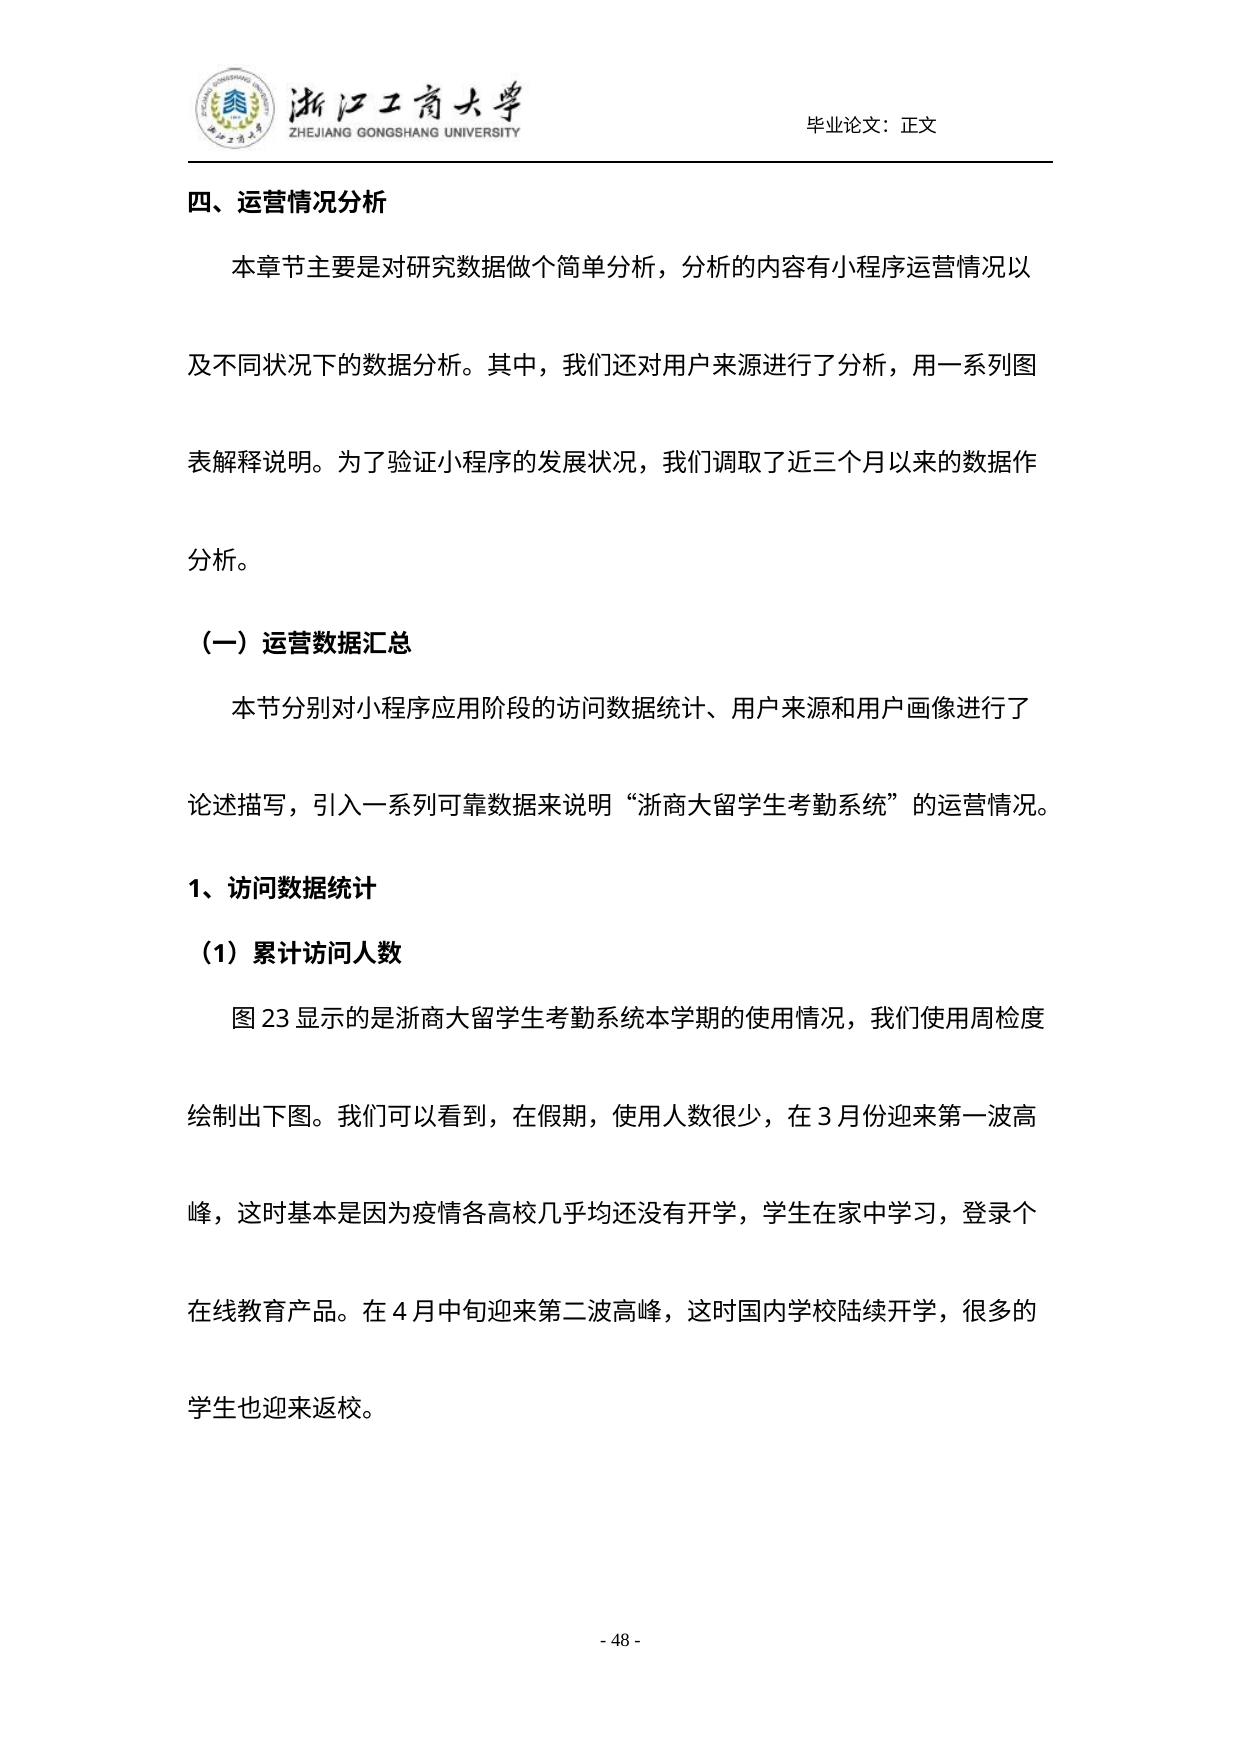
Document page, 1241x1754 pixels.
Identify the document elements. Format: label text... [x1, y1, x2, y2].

text （一）运营数据汇总 [187, 609, 1053, 674]
picture [188, 64, 534, 154]
subtitle 四、运营情况分析 [187, 168, 1053, 233]
text 本章节主要是对研究数据做个简单分析，分析的内容有小程序运营情况以及不同状况下的数据分析。其中，我们还对用户来源进行了分析，用一系列图表解释说明。为了验证小程序的发展状况，我们调取了近三个月以来的数据作分析。 [187, 233, 1053, 591]
text （1）累计访问人数 [187, 919, 1053, 984]
text 1、访问数据统计 [187, 854, 1053, 919]
text 图23显示的是浙商大留学生考勤系统本学期的使用情况，我们使用周检度绘制出下图。我们可以看到，在假期，使用人数很少，在3月份迎来第一波高峰，这时基本是因为疫情各高校几乎均还没有开学，学生在家中学习，登录个在线教育产品。在4月中旬迎来第二波高峰，这时国内学校陆续开学，很多的学生也迎来返校。 [187, 984, 1053, 1439]
text 本节分别对小程序应用阶段的访问数据统计、用户来源和用户画像进行了论述描写，引入一系列可靠数据来说明“浙商大留学生考勤系统”的运营情况。 [187, 674, 1053, 836]
